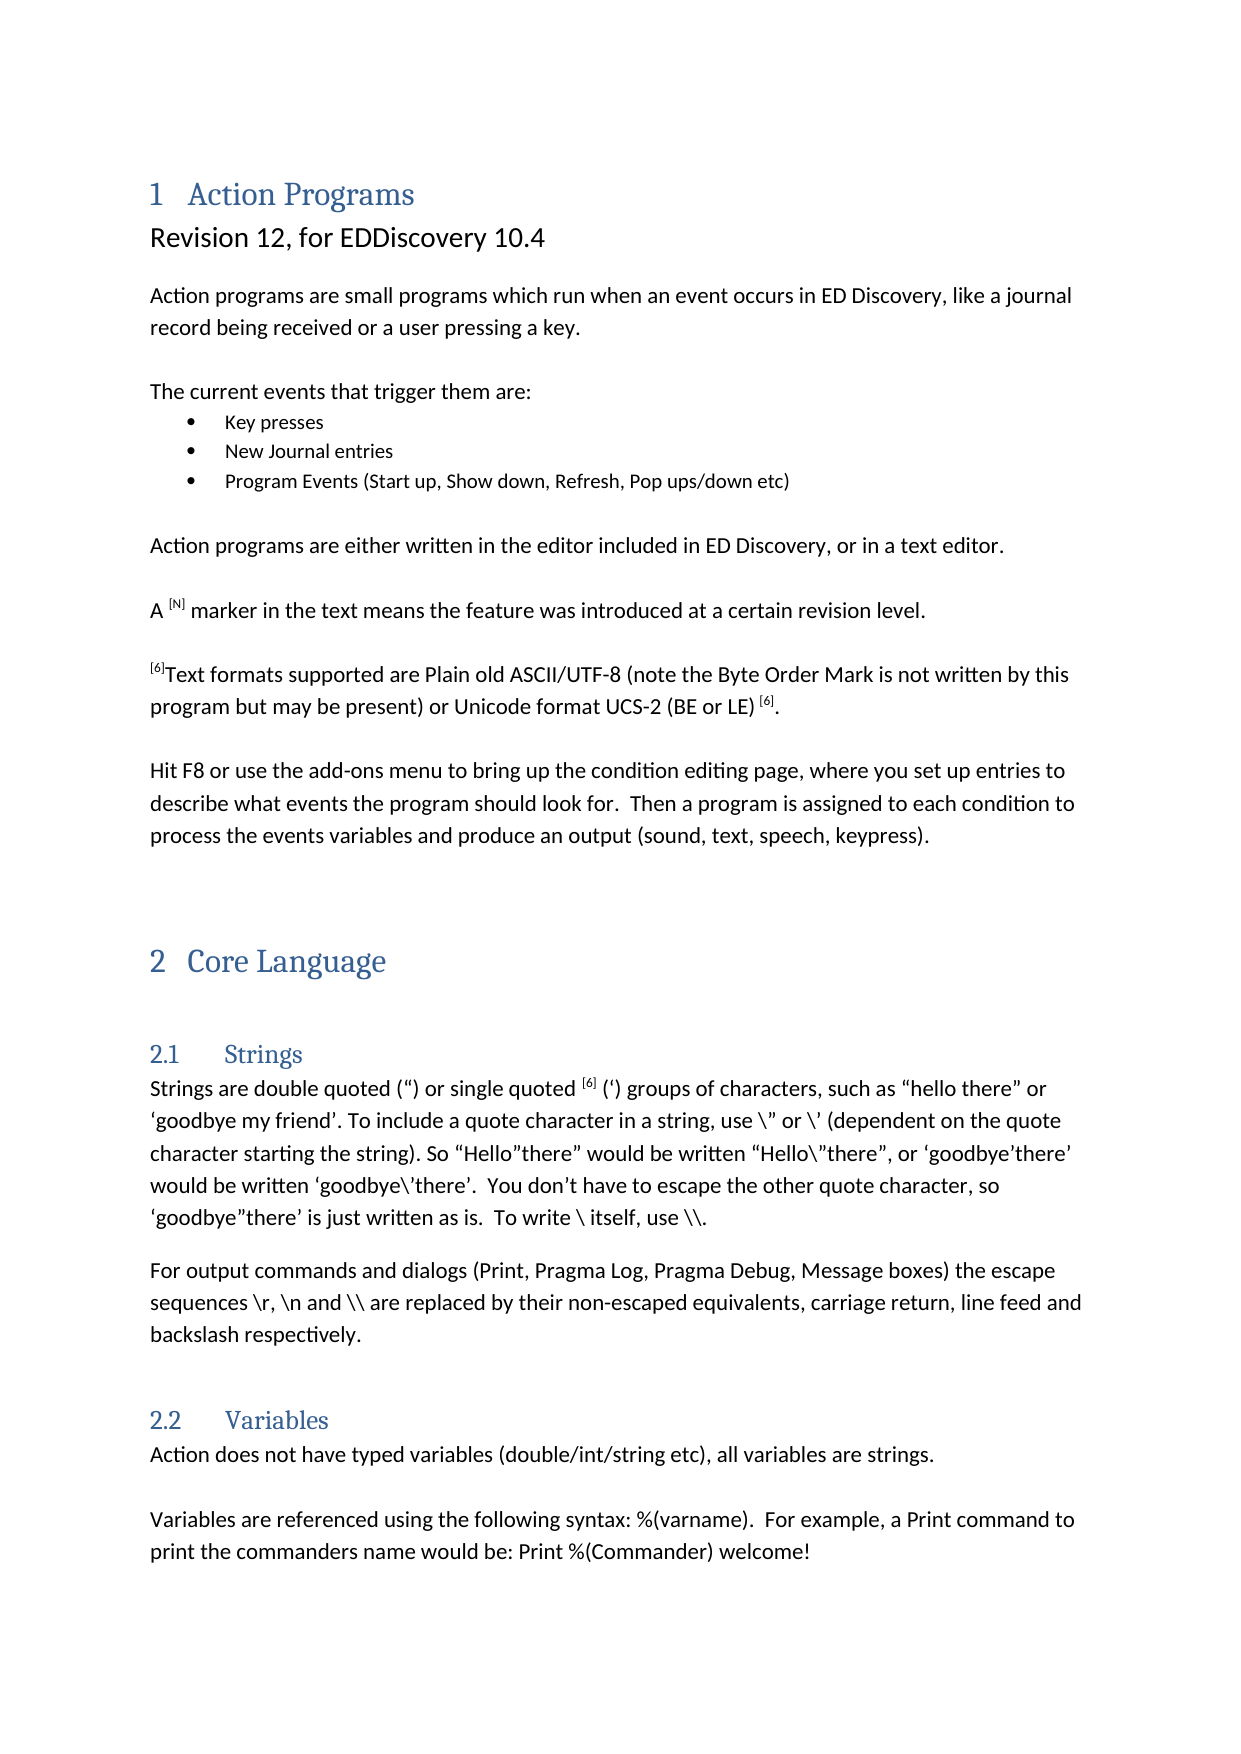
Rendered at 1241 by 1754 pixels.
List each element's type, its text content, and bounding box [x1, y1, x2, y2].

text Action programs are small programs which run when an event occurs in ED Discovery, like a journal record being received or a user pressing a key. [150, 281, 1090, 341]
text [6]Text formats supported are Plain old ASCII/UTF-8 (note the Byte Order Mark is not written by this program but may be present) or Unicode format UCS-2 (BE or LE) [6]. [150, 660, 1090, 720]
text Action does not have typed variables (double/int/string etc), all variables are strings. [150, 1441, 1090, 1469]
list New Journal entries [187, 439, 1090, 464]
text Revision 12, for EDDiscovery 10.4 [150, 219, 1090, 255]
subtitle Variables [150, 1405, 1090, 1436]
subtitle Core Language [150, 943, 1090, 981]
list Key presses [187, 409, 1090, 435]
subtitle Action Programs [150, 175, 1090, 213]
list Program Events (Start up, Show down, Refresh, Pop ups/down etc) [187, 468, 1090, 493]
subtitle Strings [150, 1039, 1090, 1070]
text Strings are double quoted (“) or single quoted [6] (‘) groups of characters, such as “hello there” or ‘goodbye my friend’. To include a quote character in a string, use \” or \’ (dependent on the quote character starting the string). So “Hello”there” would be written “Hello\”there”, or ‘goodbye’there’ would be written ‘goodbye\’there’. You don’t have to escape the other quote character, so ‘goodbye”there’ is just written as is. To write \ itself, use \\. [150, 1074, 1090, 1231]
text Variables are referenced using the following syntax: %(varname). For example, a Print command to print the commanders name would be: Print %(Commander) welcome! [150, 1505, 1090, 1565]
text Hit F8 or use the add-ons menu to bring up the condition editing page, where you set up entries to describe what events the program should look for. Then a program is assigned to each condition to process the events variables and produce an output (sound, text, speech, keypress). [150, 757, 1090, 849]
text A [N] marker in the text means the feature was introduced at a certain revision level. [150, 596, 1090, 624]
text The current events that trigger them are: [150, 377, 1090, 405]
text Action programs are either written in the editor included in ED Discovery, or in a text editor. [150, 531, 1090, 559]
text For output commands and dialogs (Print, Pragma Log, Pragma Debug, Message boxes) the escape sequences \r, \n and \\ are replaced by their non-escaped equivalents, carriage return, line feed and backslash respectively. [150, 1256, 1090, 1349]
